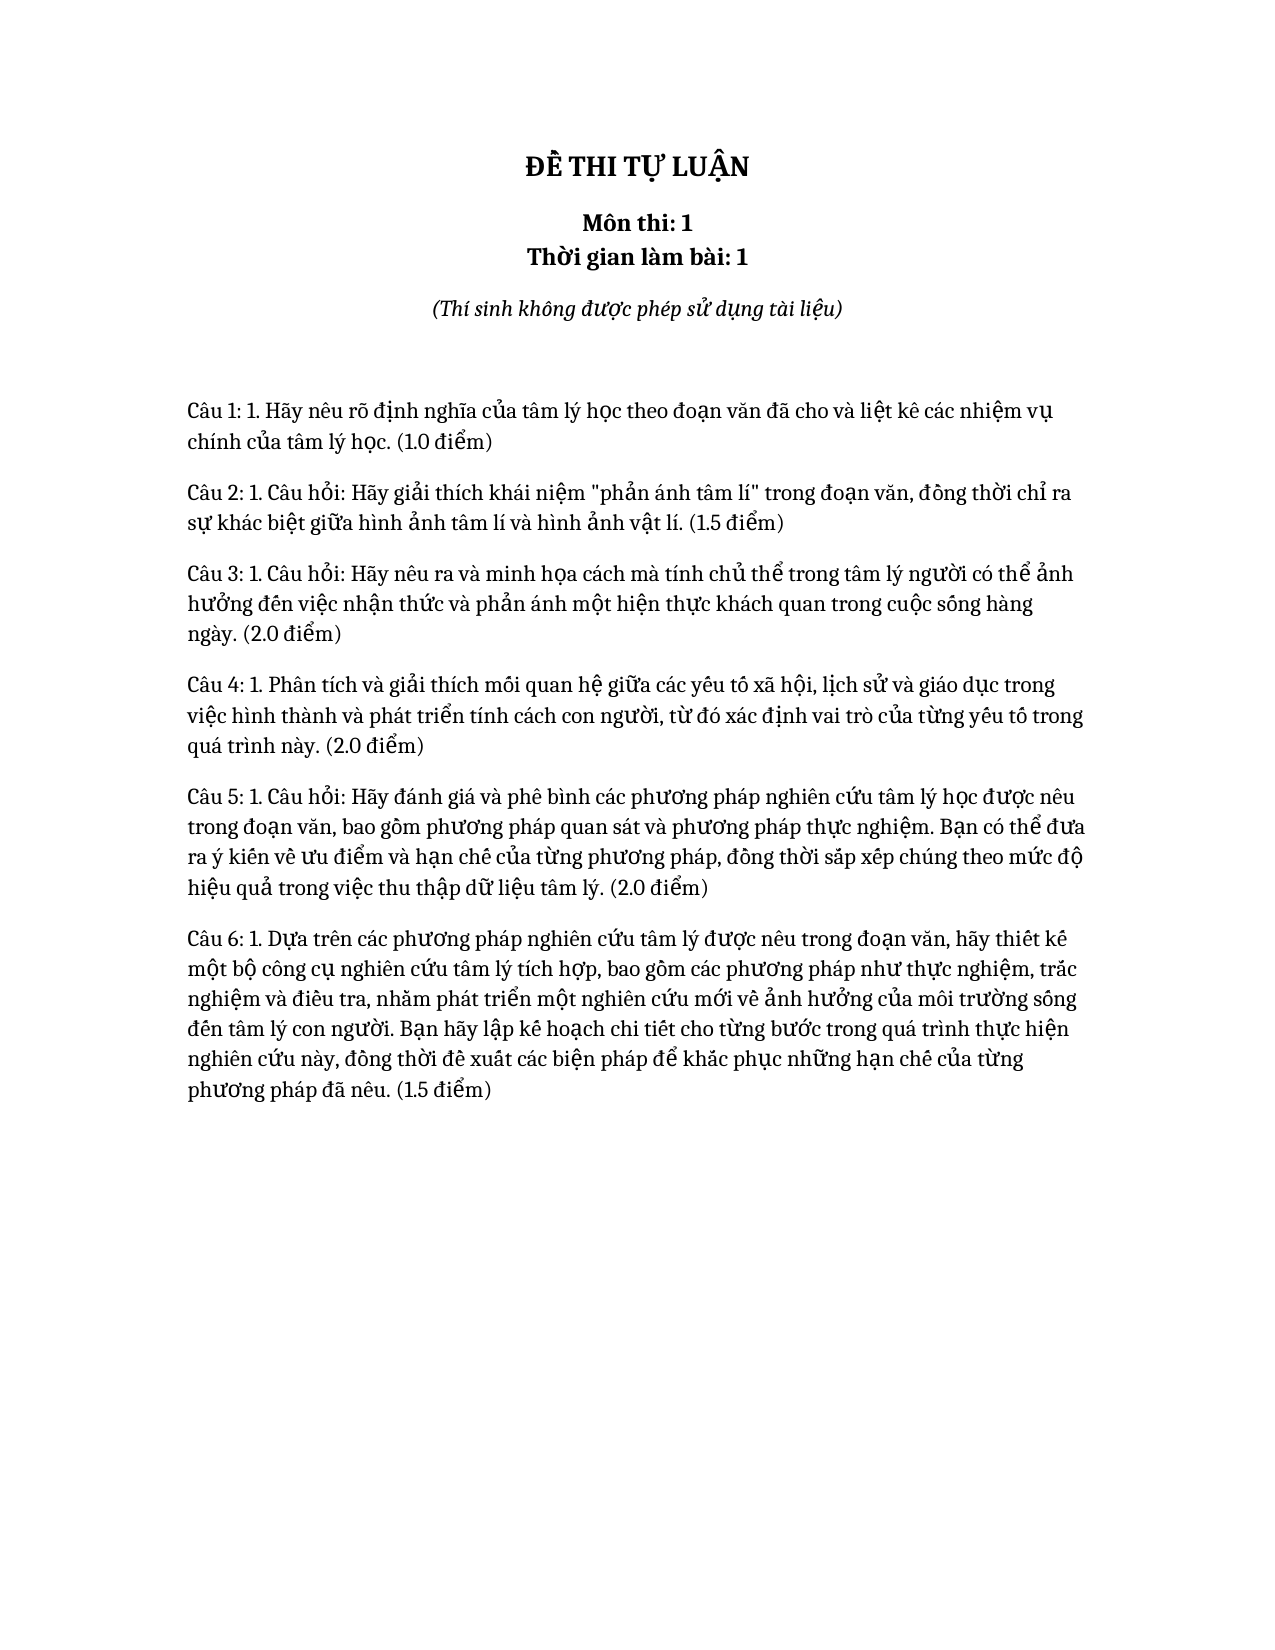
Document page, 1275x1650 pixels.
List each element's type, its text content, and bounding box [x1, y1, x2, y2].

text Câu 4: 1. Phân tích và giải thích mối quan hệ giữa các yếu tố xã hội, lịch sử và giáo dục trong việc hình thành và phát triển tính cách con người, từ đó xác định vai trò của từng yếu tố trong quá trình này. (2.0 điểm) [187, 672, 1087, 759]
text Câu 3: 1. Câu hỏi: Hãy nêu ra và minh họa cách mà tính chủ thể trong tâm lý người có thể ảnh hưởng đến việc nhận thức và phản ánh một hiện thực khách quan trong cuộc sống hàng ngày. (2.0 điểm) [187, 561, 1087, 648]
text ĐỀ THI TỰ LUẬN [187, 150, 1087, 183]
text (Thí sinh không được phép sử dụng tài liệu) [187, 296, 1087, 323]
text Câu 2: 1. Câu hỏi: Hãy giải thích khái niệm "phản ánh tâm lí" trong đoạn văn, đồng thời chỉ ra sự khác biệt giữa hình ảnh tâm lí và hình ảnh vật lí. (1.5 điểm) [187, 479, 1087, 536]
text Câu 1: 1. Hãy nêu rõ định nghĩa của tâm lý học theo đoạn văn đã cho và liệt kê các nhiệm vụ chính của tâm lý học. (1.0 điểm) [187, 398, 1087, 455]
text Môn thi: 1 Thời gian làm bài: 1 [187, 209, 1087, 271]
text Câu 5: 1. Câu hỏi: Hãy đánh giá và phê bình các phương pháp nghiên cứu tâm lý học được nêu trong đoạn văn, bao gồm phương pháp quan sát và phương pháp thực nghiệm. Bạn có thể đưa ra ý kiến về ưu điểm và hạn chế của từng phương pháp, đồng thời sắp xếp chúng theo mức độ hiệu quả trong việc thu thập dữ liệu tâm lý. (2.0 điểm) [187, 784, 1087, 901]
text Câu 6: 1. Dựa trên các phương pháp nghiên cứu tâm lý được nêu trong đoạn văn, hãy thiết kế một bộ công cụ nghiên cứu tâm lý tích hợp, bao gồm các phương pháp như thực nghiệm, trắc nghiệm và điều tra, nhằm phát triển một nghiên cứu mới về ảnh hưởng của môi trường sống đến tâm lý con người. Bạn hãy lập kế hoạch chi tiết cho từng bước trong quá trình thực hiện nghiên cứu này, đồng thời đề xuất các biện pháp để khắc phục những hạn chế của từng phương pháp đã nêu. (1.5 điểm) [187, 925, 1087, 1103]
